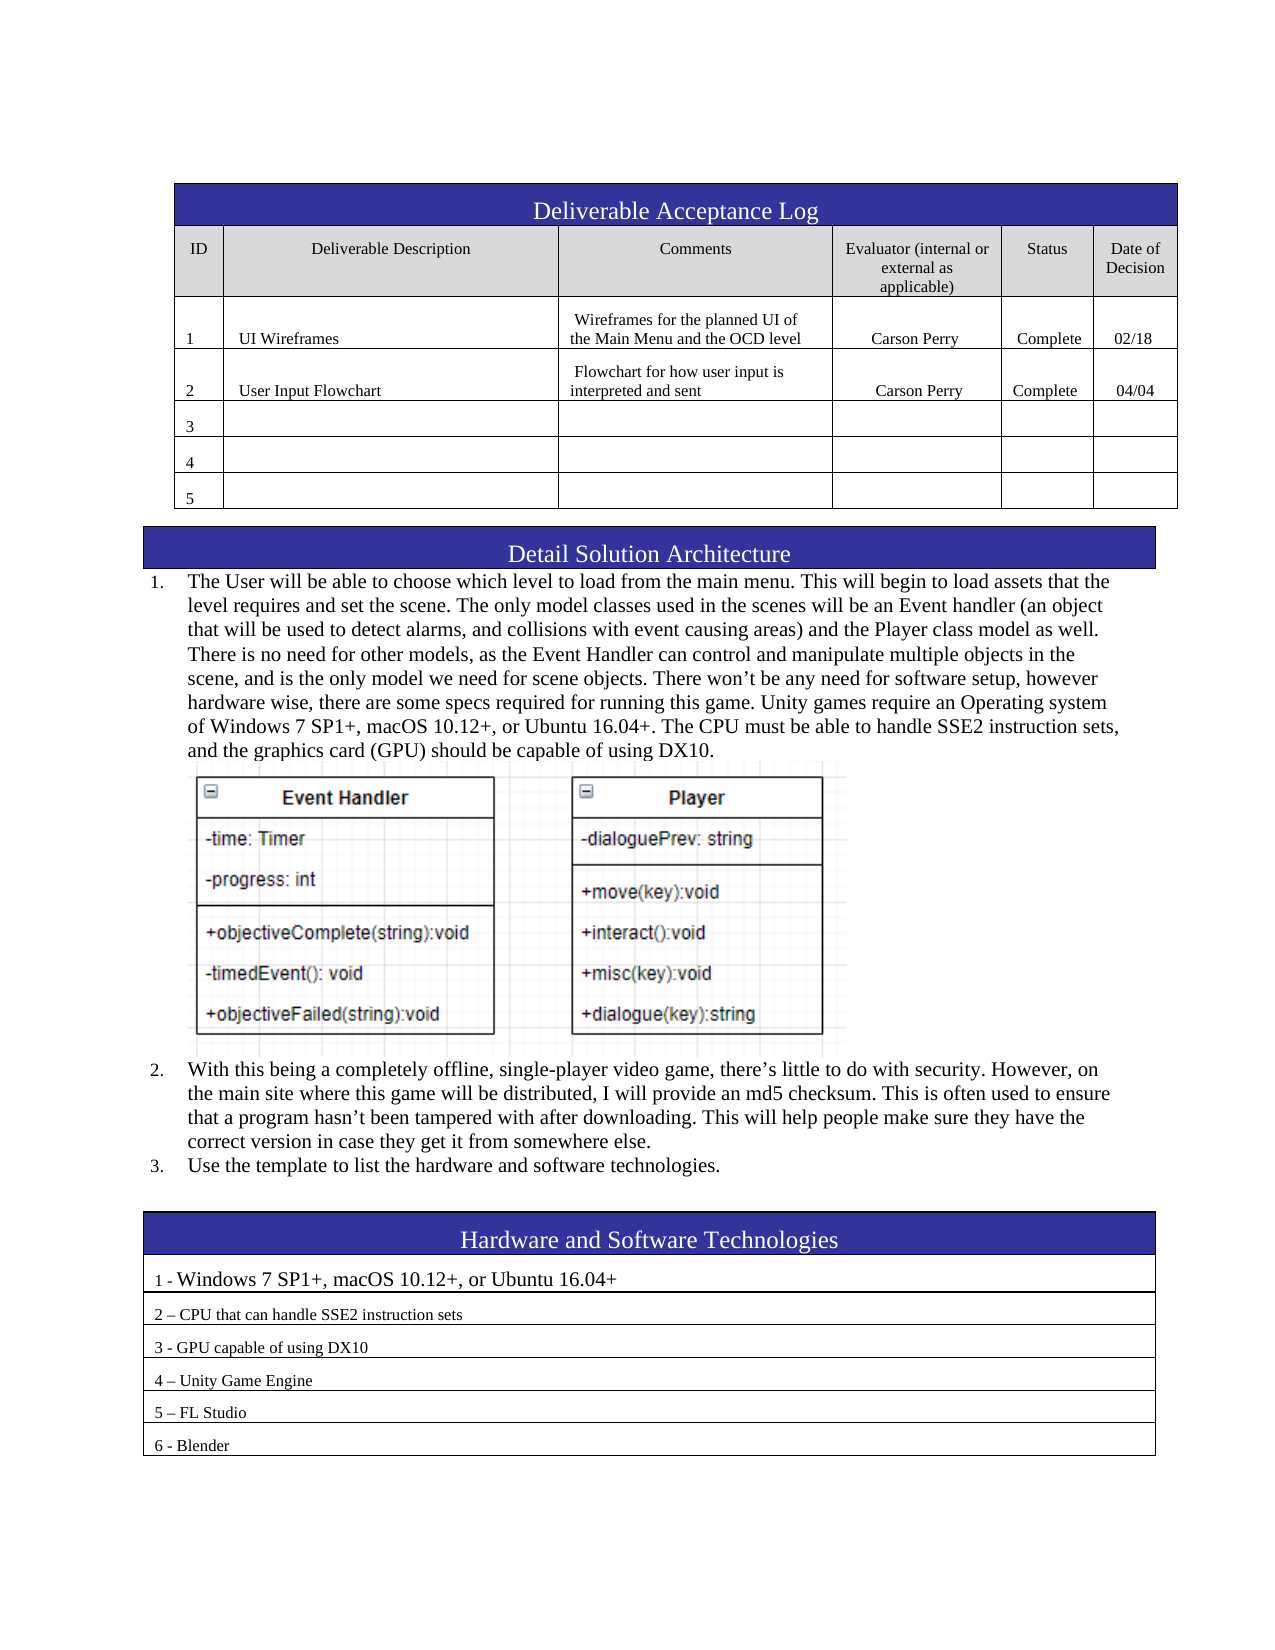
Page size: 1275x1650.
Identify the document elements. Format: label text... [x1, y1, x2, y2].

list With this being a completely offline, single-player video game, there’s little to do with security. However, on the main site where this game will be distributed, I will provide an md5 checksum. This is often used to ensure that a program hasn’t been tampered with after downloading. This will help people make sure they have the correct version in case they get it from somewhere else. [150, 1057, 1125, 1153]
table_cell 1 - Windows 7 SP1+, macOS 10.12+, or Ubuntu 16.04+ [144, 1255, 1155, 1291]
table_cell [833, 473, 1001, 508]
table_cell [1002, 401, 1093, 436]
table_cell Carson Perry [833, 349, 1001, 400]
table_cell [1094, 437, 1177, 472]
table_cell 04/04 [1094, 349, 1177, 400]
table_header Detail Solution Architecture [144, 527, 1155, 568]
table_cell User Input Flowchart [224, 349, 558, 400]
table_cell Wireframes for the planned UI of the Main Menu and the OCD level [559, 297, 832, 348]
table_cell [559, 401, 832, 436]
table_cell 2 – CPU that can handle SSE2 instruction sets [144, 1293, 1155, 1324]
table_cell Deliverable Description [224, 226, 558, 296]
table_cell [1002, 437, 1093, 472]
table_cell 5 – FL Studio [144, 1391, 1155, 1422]
list Use the template to list the hardware and software technologies. [150, 1153, 1125, 1177]
table_cell [1002, 473, 1093, 508]
table_header Hardware and Software Technologies [144, 1213, 1155, 1254]
table_cell Status [1002, 226, 1093, 296]
table_cell [224, 473, 558, 508]
table_cell UI Wireframes [224, 297, 558, 348]
table_cell 3 [175, 401, 223, 436]
table_cell [224, 401, 558, 436]
table_cell Carson Perry [833, 297, 1001, 348]
table_cell 4 [175, 437, 223, 472]
table_cell [1094, 401, 1177, 436]
table_cell [559, 473, 832, 508]
table_cell [224, 437, 558, 472]
list The User will be able to choose which level to load from the main menu. This will begin to load assets that the level requires and set the scene. The only model classes used in the scenes will be an Event handler (an object that will be used to detect alarms, and collisions with event causing areas) and the Player class model as well. There is no need for other models, as the Event Handler can control and manipulate multiple objects in the scene, and is the only model we need for scene objects. There won’t be any need for software setup, however hardware wise, there are some specs required for running this game. Unity games require an Operating system of Windows 7 SP1+, macOS 10.12+, or Ubuntu 16.04+. The CPU must be able to handle SSE2 instruction sets, and the graphics card (GPU) should be capable of using DX10. [150, 569, 1125, 762]
table_cell 02/18 [1094, 297, 1177, 348]
table_cell Date of Decision [1094, 226, 1177, 296]
table_cell ID [175, 226, 223, 296]
table_cell Comments [559, 226, 832, 296]
table_cell [833, 401, 1001, 436]
table_cell Flowchart for how user input is interpreted and sent [559, 349, 832, 400]
table_cell [833, 437, 1001, 472]
table_cell 3 - GPU capable of using DX10 [144, 1325, 1155, 1357]
table_cell 5 [175, 473, 223, 508]
table_header Deliverable Acceptance Log [175, 184, 1177, 225]
table_cell Complete [1002, 349, 1093, 400]
table_cell Complete [1002, 297, 1093, 348]
picture [187, 761, 847, 1057]
table_cell Evaluator (internal or external as applicable) [833, 226, 1001, 296]
table_cell 1 [175, 297, 223, 348]
table_cell 2 [175, 349, 223, 400]
table_cell [1094, 473, 1177, 508]
table_cell 6 - Blender [144, 1423, 1155, 1455]
table_cell 4 – Unity Game Engine [144, 1358, 1155, 1389]
table_cell [559, 437, 832, 472]
